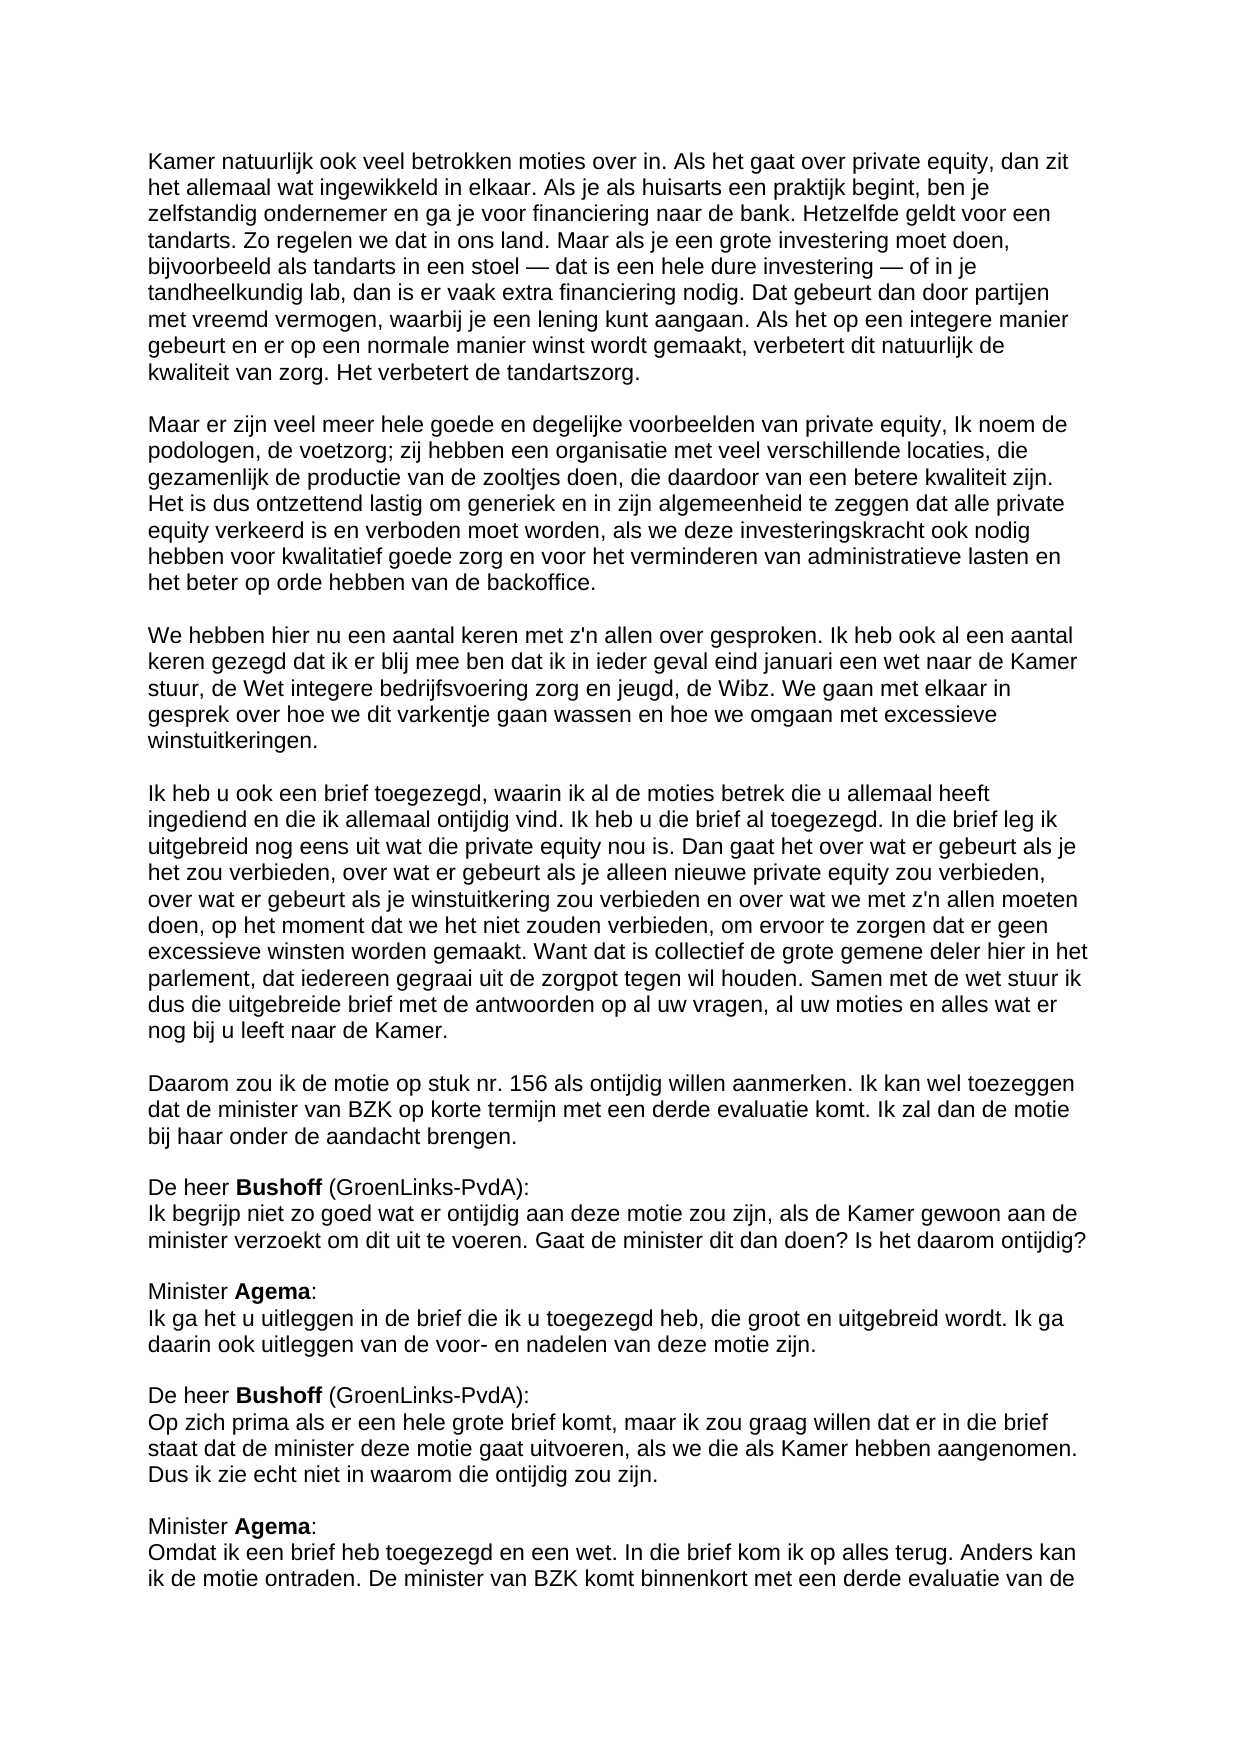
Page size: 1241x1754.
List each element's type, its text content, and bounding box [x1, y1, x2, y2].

text Minister Agema: Ik ga het u uitleggen in de brief die ik u toegezegd heb, die groot en uitgebreid wordt. Ik ga daarin ook uitleggen van de voor- en nadelen van deze motie zijn. [148, 1278, 1093, 1357]
text De heer Bushoff (GroenLinks-PvdA): Ik begrijp niet zo goed wat er ontijdig aan deze motie zou zijn, als de Kamer gewoon aan de minister verzoekt om dit uit te voeren. Gaat de minister dit dan doen? Is het daarom ontijdig? [148, 1174, 1093, 1253]
text De heer Bushoff (GroenLinks-PvdA): Op zich prima als er een hele grote brief komt, maar ik zou graag willen dat er in die brief staat dat de minister deze motie gaat uitvoeren, als we die als Kamer hebben aangenomen. Dus ik zie echt niet in waarom die ontijdig zou zijn. [148, 1382, 1093, 1488]
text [148, 148, 1093, 1149]
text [148, 1513, 1093, 1592]
